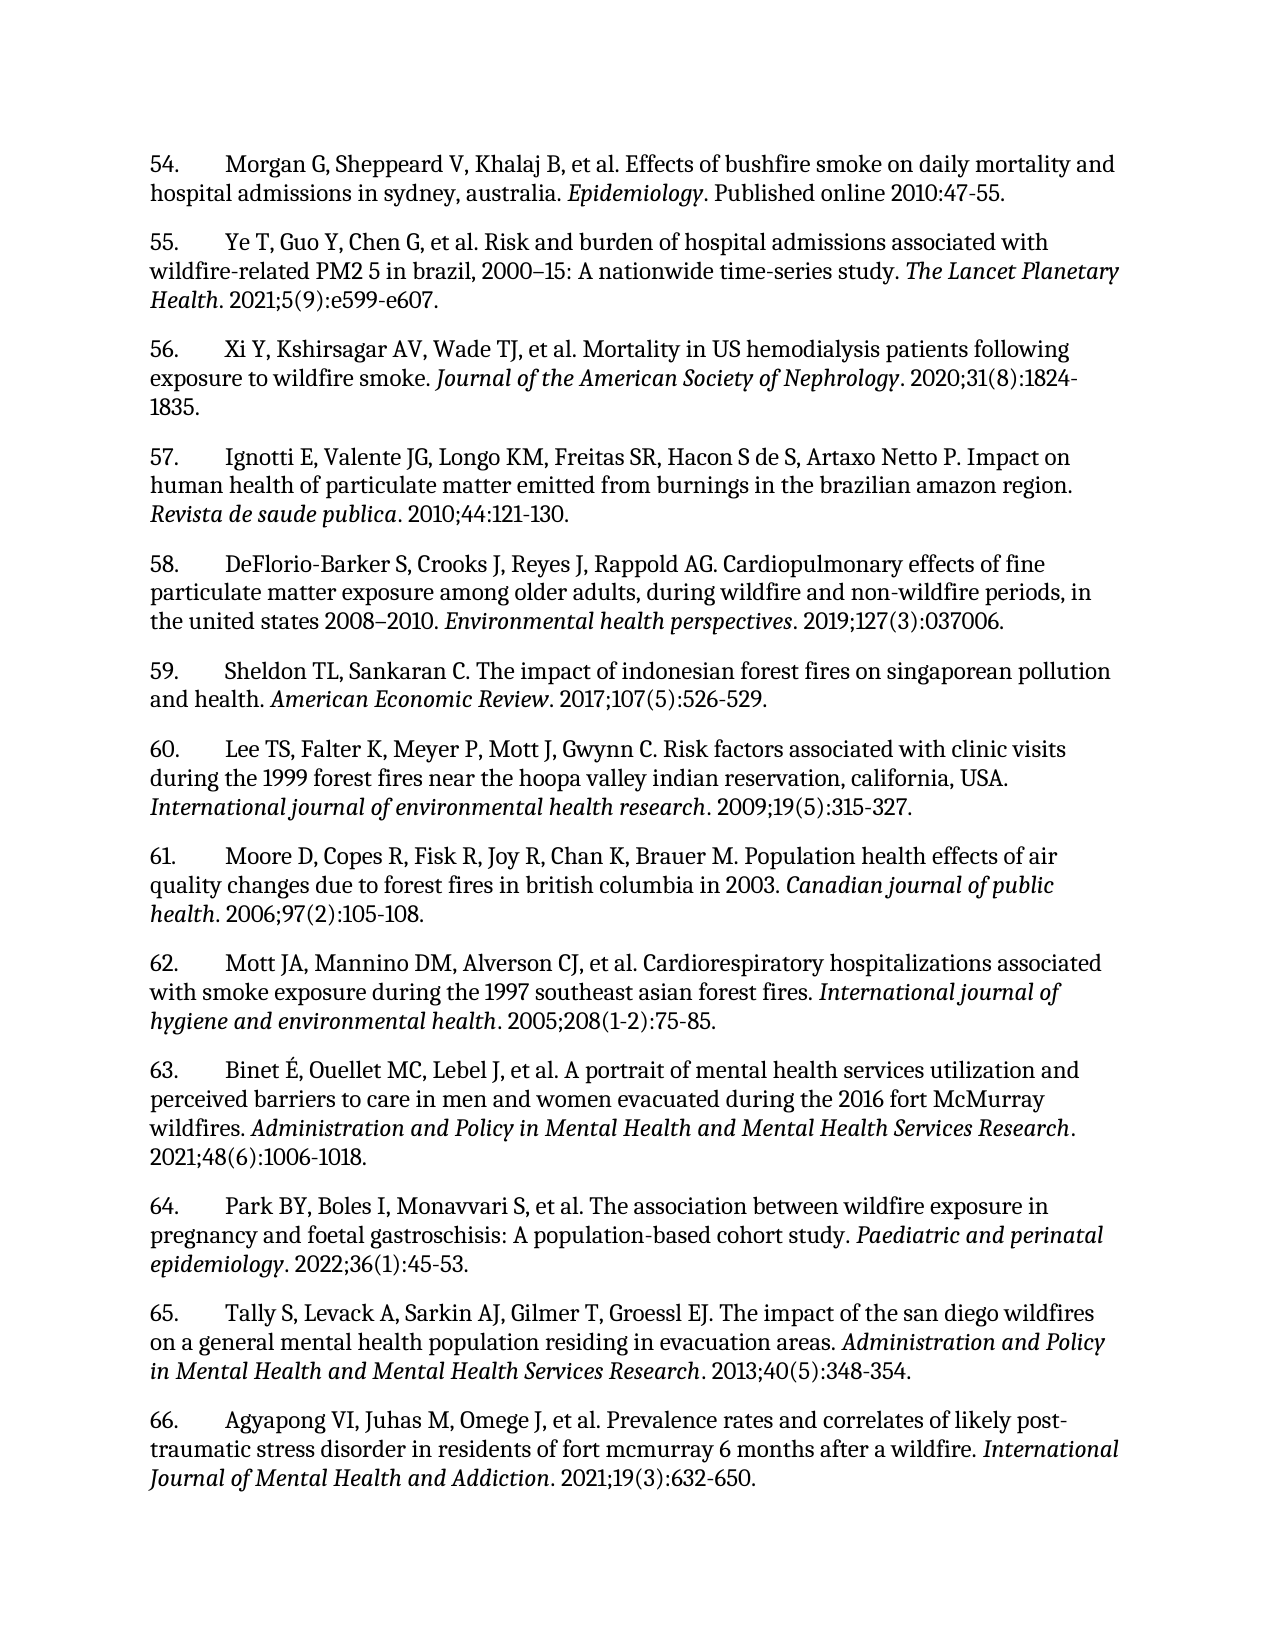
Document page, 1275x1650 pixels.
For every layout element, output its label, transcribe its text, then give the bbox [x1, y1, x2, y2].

text 61. Moore D, Copes R, Fisk R, Joy R, Chan K, Brauer M. Population health effects of air quality changes due to forest fires in british columbia in 2003. Canadian journal of public health. 2006;97(2):105-108. [150, 842, 1125, 928]
text 58. DeFlorio-Barker S, Crooks J, Reyes J, Rappold AG. Cardiopulmonary effects of fine particulate matter exposure among older adults, during wildfire and non-wildfire periods, in the united states 2008–2010. Environmental health perspectives. 2019;127(3):037006. [150, 549, 1125, 636]
text 59. Sheldon TL, Sankaran C. The impact of indonesian forest fires on singaporean pollution and health. American Economic Review. 2017;107(5):526-529. [150, 657, 1125, 714]
text 66. Agyapong VI, Juhas M, Omege J, et al. Prevalence rates and correlates of likely post-traumatic stress disorder in residents of fort mcmurray 6 months after a wildfire. International Journal of Mental Health and Addiction. 2021;19(3):632-650. [150, 1406, 1125, 1492]
text 62. Mott JA, Mannino DM, Alverson CJ, et al. Cardiorespiratory hospitalizations associated with smoke exposure during the 1997 southeast asian forest fires. International journal of hygiene and environmental health. 2005;208(1-2):75-85. [150, 949, 1125, 1035]
text 55. Ye T, Guo Y, Chen G, et al. Risk and burden of hospital admissions associated with wildfire-related PM2 5 in brazil, 2000–15: A nationwide time-series study. The Lancet Planetary Health. 2021;5(9):e599-e607. [150, 228, 1125, 314]
text 54. Morgan G, Sheppeard V, Khalaj B, et al. Effects of bushfire smoke on daily mortality and hospital admissions in sydney, australia. Epidemiology. Published online 2010:47-55. [150, 150, 1125, 207]
text 56. Xi Y, Kshirsagar AV, Wade TJ, et al. Mortality in US hemodialysis patients following exposure to wildfire smoke. Journal of the American Society of Nephrology. 2020;31(8):1824-1835. [150, 335, 1125, 422]
text 65. Tally S, Levack A, Sarkin AJ, Gilmer T, Groessl EJ. The impact of the san diego wildfires on a general mental health population residing in evacuation areas. Administration and Policy in Mental Health and Mental Health Services Research. 2013;40(5):348-354. [150, 1299, 1125, 1385]
text 60. Lee TS, Falter K, Meyer P, Mott J, Gwynn C. Risk factors associated with clinic visits during the 1999 forest fires near the hoopa valley indian reservation, california, USA. International journal of environmental health research. 2009;19(5):315-327. [150, 735, 1125, 821]
text 64. Park BY, Boles I, Monavvari S, et al. The association between wildfire exposure in pregnancy and foetal gastroschisis: A population-based cohort study. Paediatric and perinatal epidemiology. 2022;36(1):45-53. [150, 1192, 1125, 1278]
text 63. Binet É, Ouellet MC, Lebel J, et al. A portrait of mental health services utilization and perceived barriers to care in men and women evacuated during the 2016 fort McMurray wildfires. Administration and Policy in Mental Health and Mental Health Services Research. 2021;48(6):1006-1018. [150, 1056, 1125, 1171]
text 57. Ignotti E, Valente JG, Longo KM, Freitas SR, Hacon S de S, Artaxo Netto P. Impact on human health of particulate matter emitted from burnings in the brazilian amazon region. Revista de saude publica. 2010;44:121-130. [150, 442, 1125, 529]
